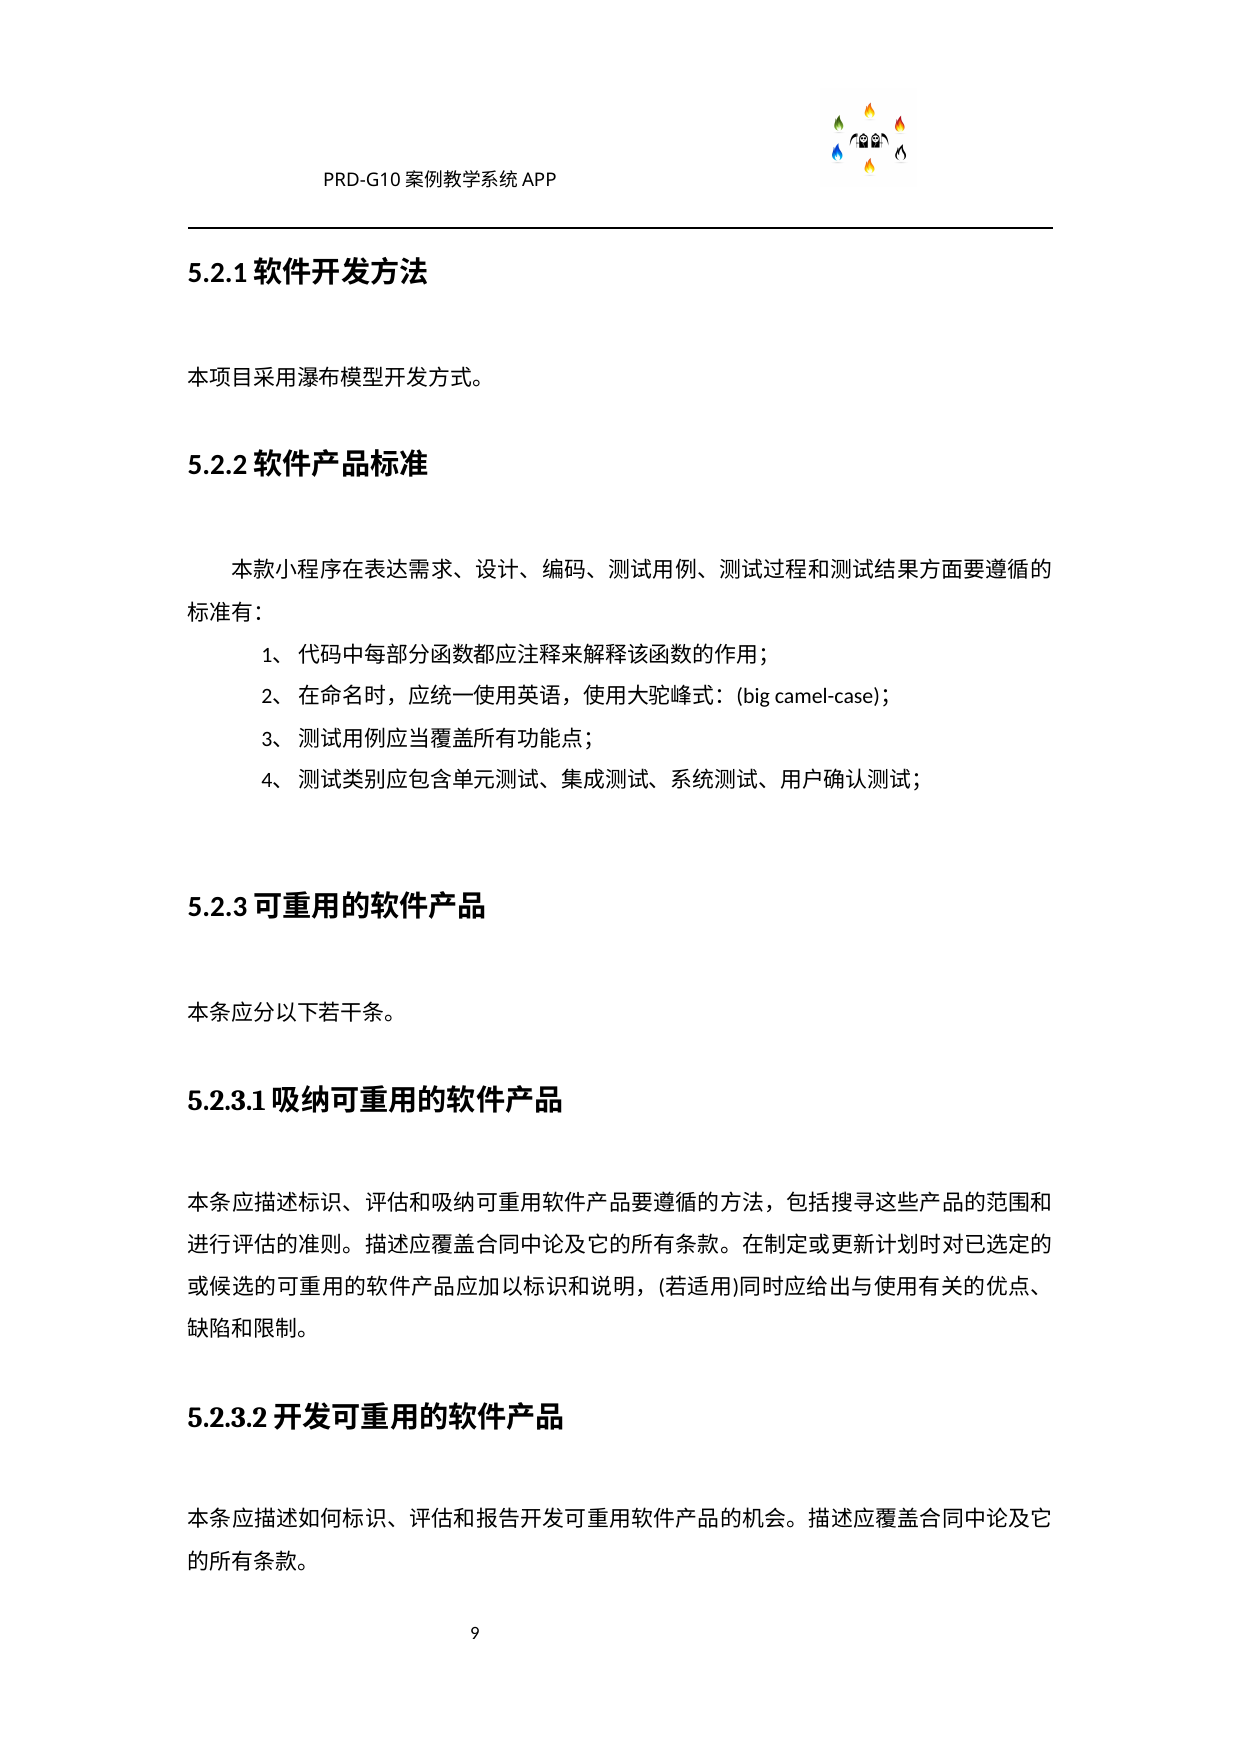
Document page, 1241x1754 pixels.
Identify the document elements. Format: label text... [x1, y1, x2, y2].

subtitle 5.2.3.2开发可重用的软件产品 [187, 1382, 1053, 1447]
list 在命名时，应统一使用英语，使用大驼峰式：(big camel-case)； [261, 678, 1053, 711]
picture [820, 88, 918, 187]
text 本条应描述标识、评估和吸纳可重用软件产品要遵循的方法，包括搜寻这些产品的范围和进行评估的准则。描述应覆盖合同中论及它的所有条款。在制定或更新计划时对已选定的或候选的可重用的软件产品应加以标识和说明，(若适用)同时应给出与使用有关的优点、缺陷和限制。 [187, 1184, 1053, 1343]
subtitle 5.2.2软件产品标准 [187, 429, 1053, 494]
text 本条应描述如何标识、评估和报告开发可重用软件产品的机会。描述应覆盖合同中论及它的所有条款。 [187, 1501, 1053, 1576]
list 测试用例应当覆盖所有功能点； [261, 720, 1053, 753]
list 测试类别应包含单元测试、集成测试、系统测试、用户确认测试； [261, 762, 1053, 794]
text 本条应分以下若干条。 [187, 994, 1053, 1027]
subtitle 5.2.1软件开发方法 [187, 237, 1053, 302]
text 本项目采用瀑布模型开发方式。 [187, 360, 1053, 392]
text 本款小程序在表达需求、设计、编码、测试用例、测试过程和测试结果方面要遵循的标准有： [187, 552, 1053, 627]
list 代码中每部分函数都应注释来解释该函数的作用； [261, 636, 1053, 669]
subtitle 5.2.3.1吸纳可重用的软件产品 [187, 1066, 1053, 1131]
subtitle 5.2.3可重用的软件产品 [187, 872, 1053, 937]
